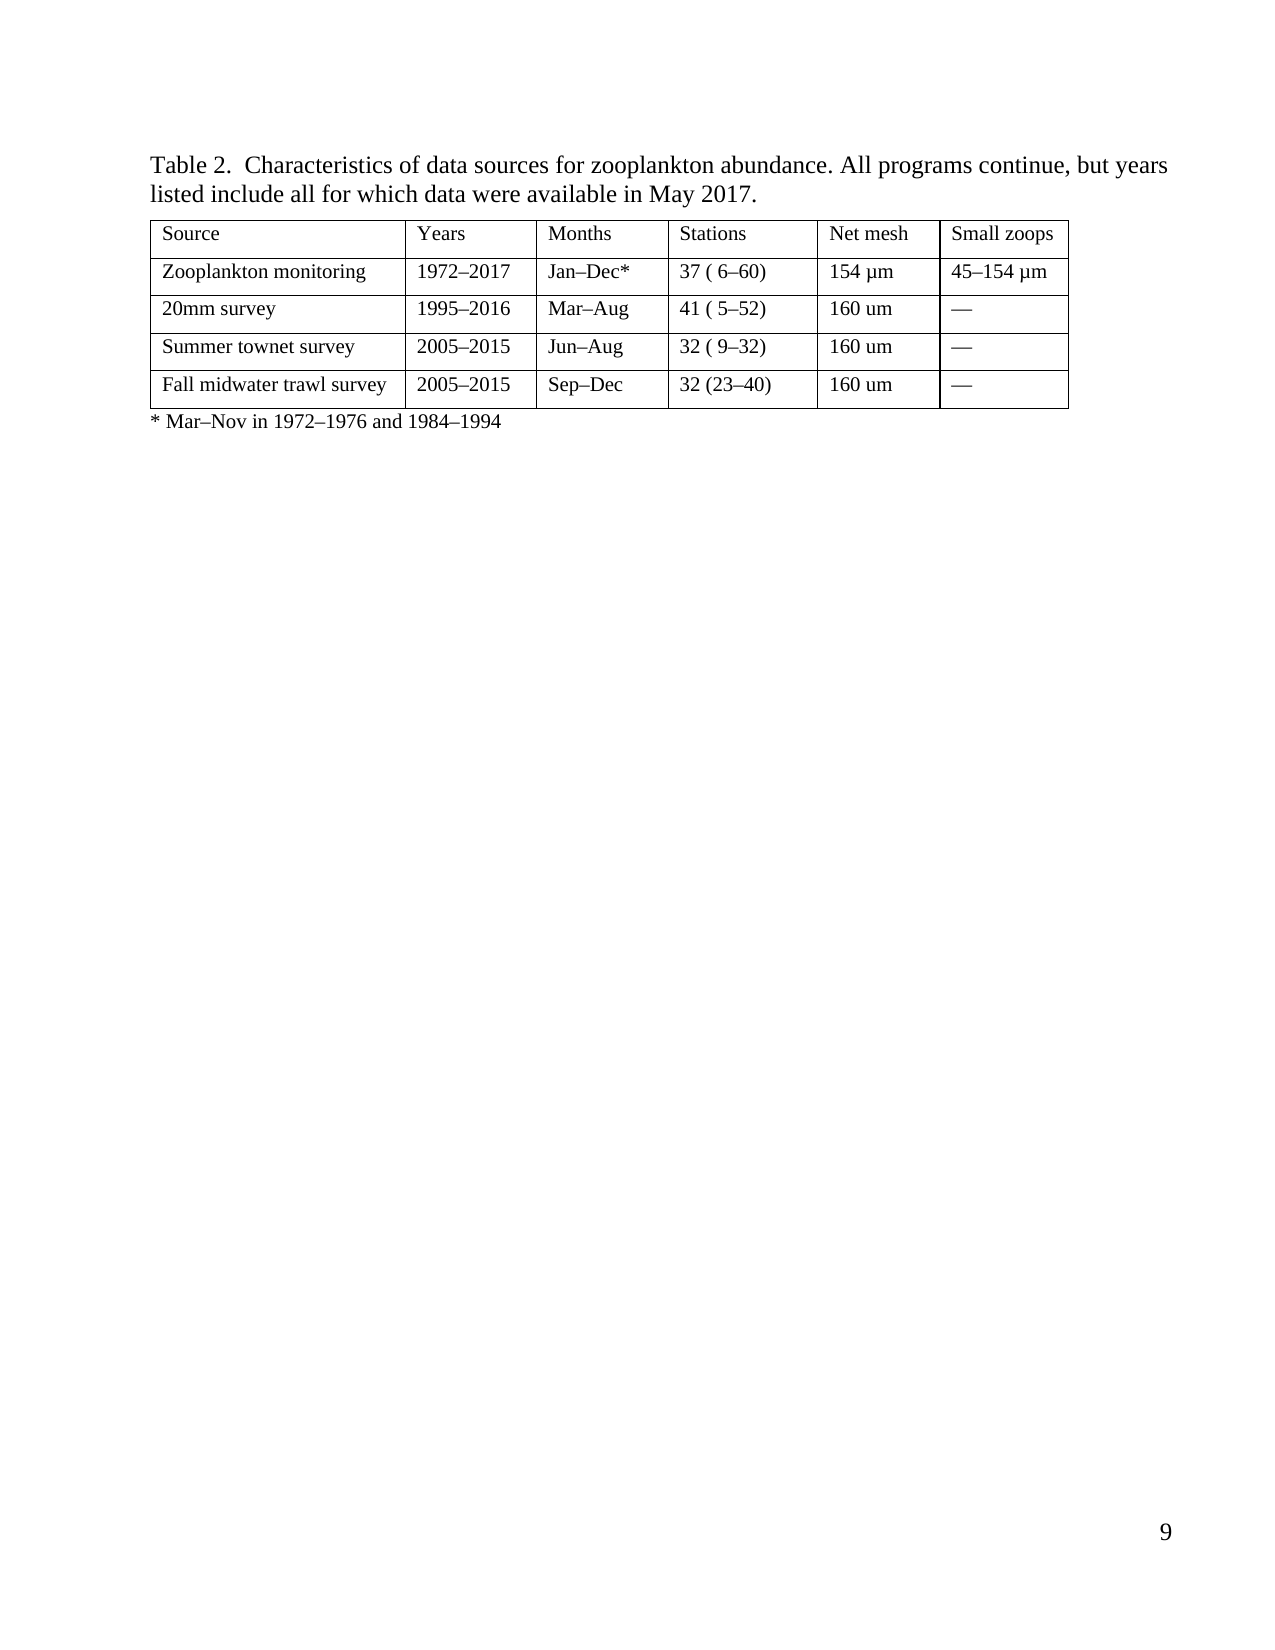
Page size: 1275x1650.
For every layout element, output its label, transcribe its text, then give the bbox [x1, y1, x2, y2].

table_cell 160 um [818, 296, 939, 333]
table_header Stations [669, 221, 817, 258]
table_cell 2005–2015 [406, 371, 536, 408]
table_cell 41 ( 5–52) [669, 296, 817, 333]
table_cell 45–154 µm [941, 259, 1068, 295]
table_cell 32 (23–40) [669, 371, 817, 408]
table_header Years [406, 221, 536, 258]
table_cell Jun–Aug [537, 334, 668, 370]
table_cell 1972–2017 [406, 259, 536, 295]
table_cell Zooplankton monitoring [151, 259, 405, 295]
text * Mar–Nov in 1972–1976 and 1984–1994 [150, 409, 1172, 433]
text Table 2. Characteristics of data sources for zooplankton abundance. All programs continue, but years listed include all for which data were available in May 2017. [150, 150, 1172, 207]
table_header Months [537, 221, 668, 258]
table_cell — [941, 371, 1068, 408]
table_cell Mar–Aug [537, 296, 668, 333]
table_header Small zoops [941, 221, 1068, 258]
table_header Source [151, 221, 405, 258]
table_cell — [941, 296, 1068, 333]
table_cell 1995–2016 [406, 296, 536, 333]
table_cell Sep–Dec [537, 371, 668, 408]
table_cell Jan–Dec* [537, 259, 668, 295]
table_cell 37 ( 6–60) [669, 259, 817, 295]
table_cell 160 um [818, 334, 939, 370]
table_cell 160 um [818, 371, 939, 408]
table_cell 154 µm [818, 259, 939, 295]
table_header Net mesh [818, 221, 939, 258]
table_cell Summer townet survey [151, 334, 405, 370]
table_cell Fall midwater trawl survey [151, 371, 405, 408]
table_cell 32 ( 9–32) [669, 334, 817, 370]
table_cell 2005–2015 [406, 334, 536, 370]
table_cell — [941, 334, 1068, 370]
table_cell 20mm survey [151, 296, 405, 333]
